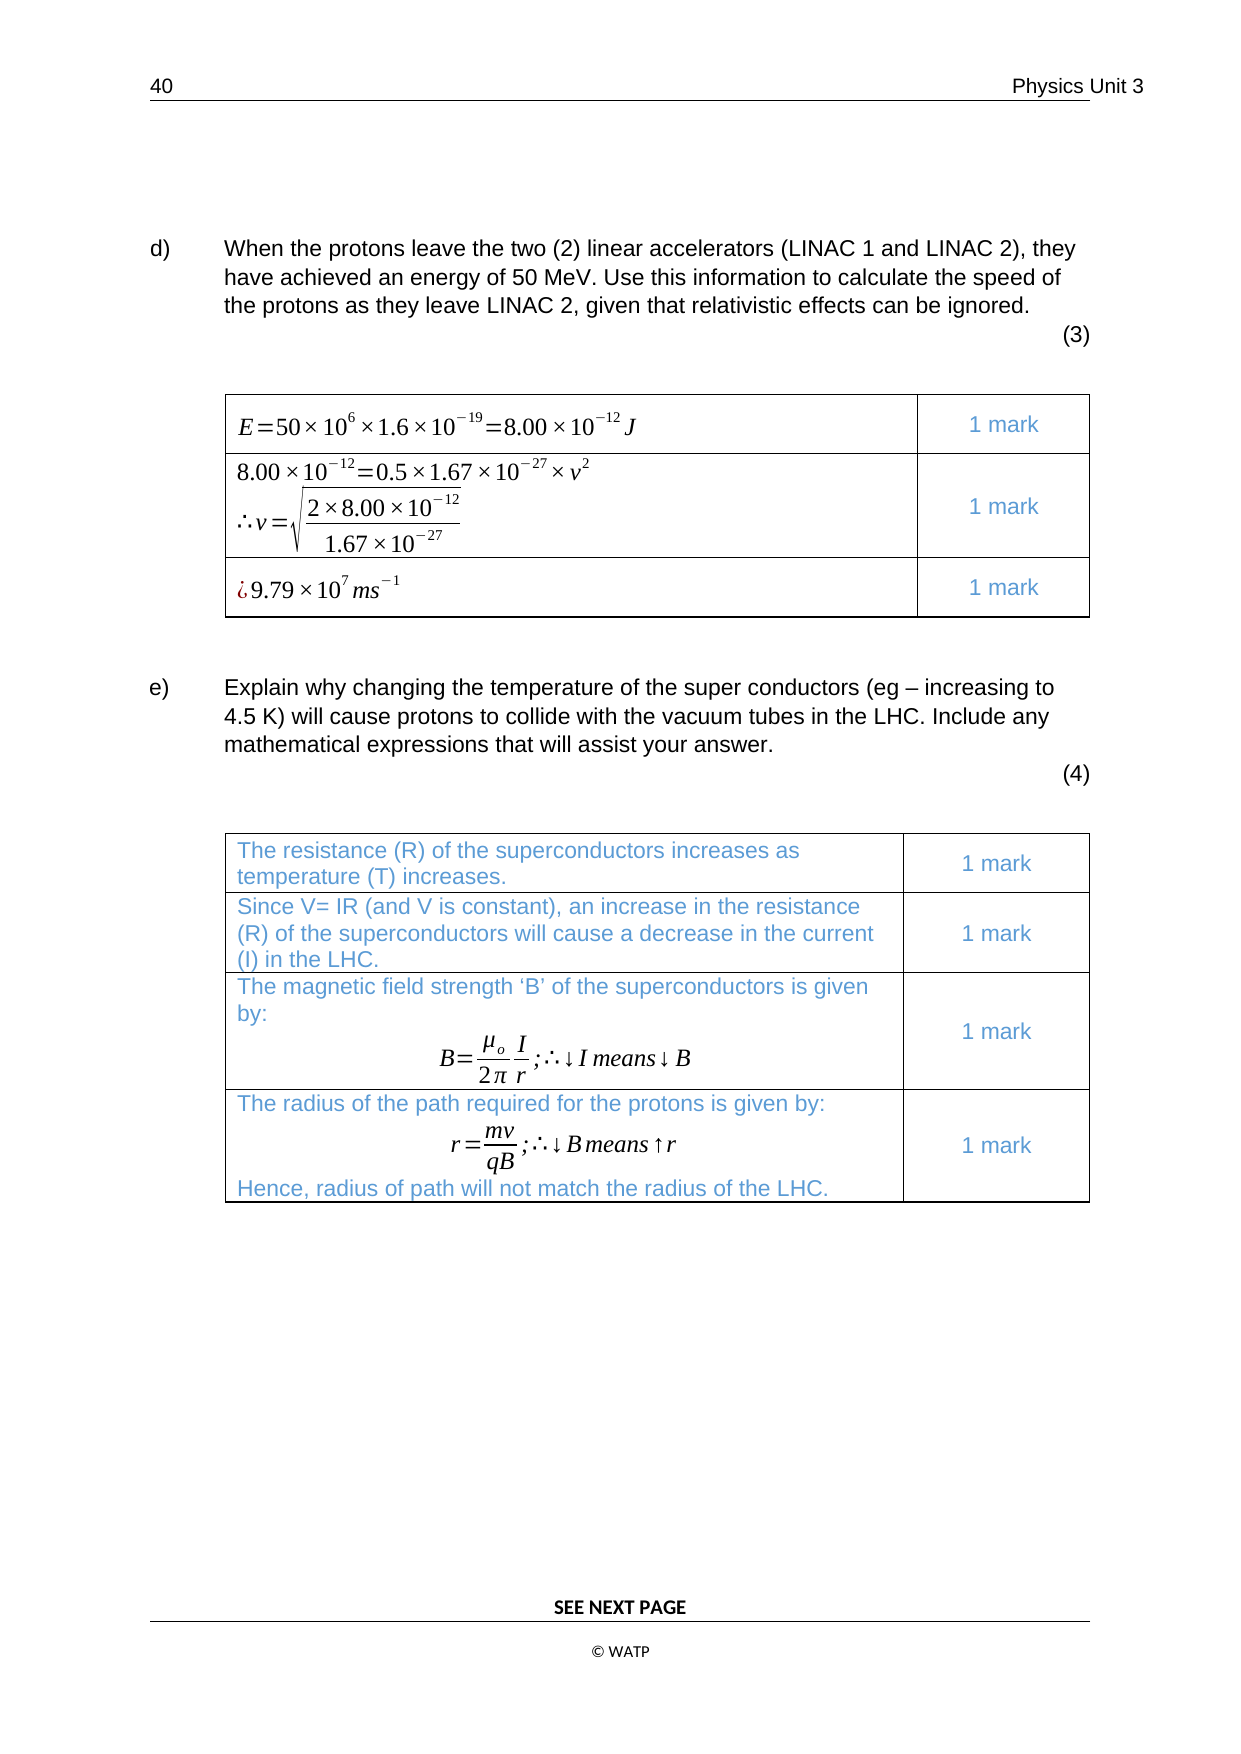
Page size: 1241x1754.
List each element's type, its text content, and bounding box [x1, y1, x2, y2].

list (3) [225, 321, 1090, 347]
table_cell The radius of the path required for the protons is given by: Hence, radius of path will not match the radius of the LHC. [226, 1090, 903, 1201]
list (4) [225, 759, 1090, 786]
table_header 1 mark [904, 834, 1089, 892]
table_cell 1 mark [904, 973, 1089, 1089]
table_cell Since V= IR (and V is constant), an increase in the resistance (R) of the superconductors will cause a decrease in the current (I) in the LHC. [226, 893, 903, 972]
list When the protons leave the two (2) linear accelerators (LINAC 1 and LINAC 2), they have achieved an energy of 50 MeV. Use this information to calculate the speed of the protons as they leave LINAC 2, given that relativistic effects can be ignored. [150, 235, 1090, 318]
table_cell [226, 558, 917, 616]
table_cell 1 mark [918, 454, 1089, 557]
table_cell The magnetic field strength ‘B’ of the superconductors is given by: [226, 973, 903, 1089]
table_header The resistance (R) of the superconductors increases as temperature (T) increases. [226, 834, 903, 892]
table_cell [226, 454, 917, 557]
table_header [226, 395, 917, 453]
table_cell 1 mark [904, 893, 1089, 972]
table_cell 1 mark [918, 558, 1089, 616]
list Explain why changing the temperature of the super conductors (eg – increasing to 4.5 K) will cause protons to collide with the vacuum tubes in the LHC. Include any mathematical expressions that will assist your answer. [149, 674, 1090, 757]
table_cell 1 mark [904, 1090, 1089, 1201]
table_header 1 mark [918, 395, 1089, 453]
